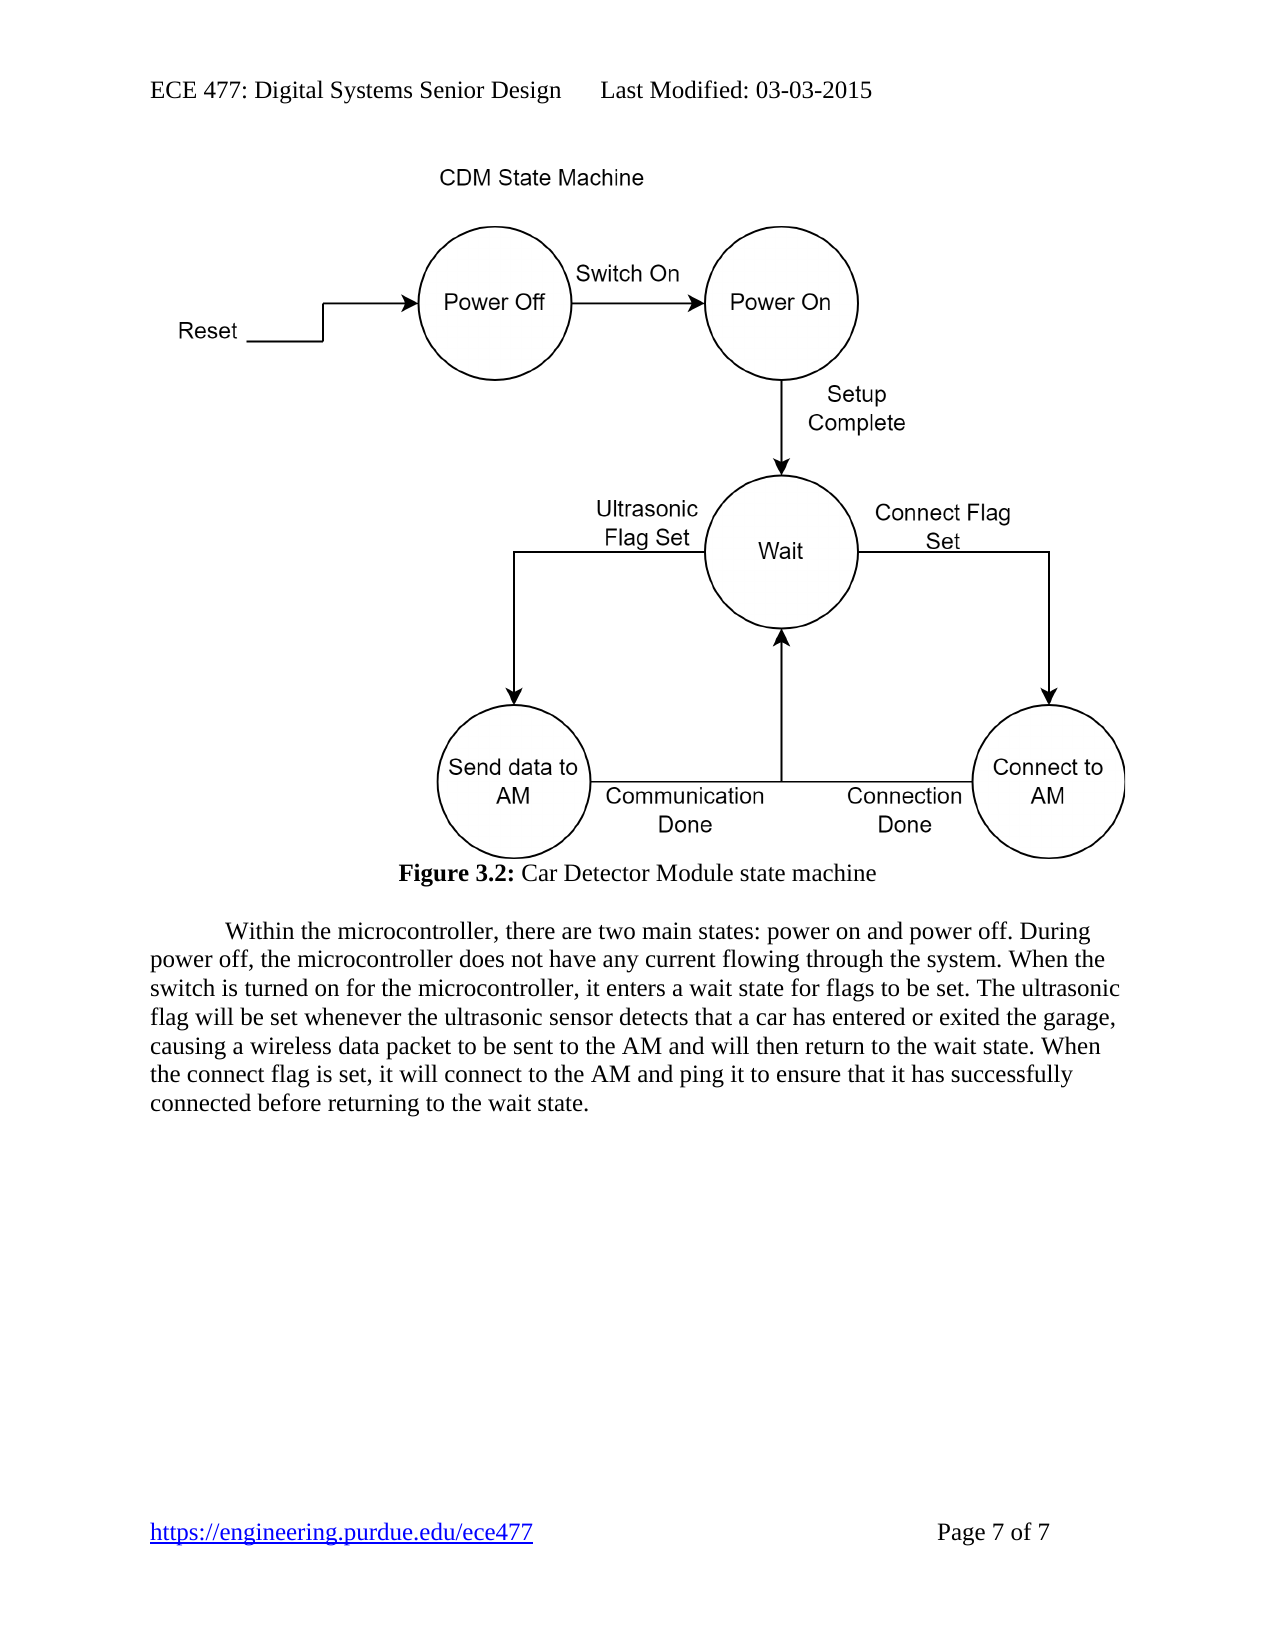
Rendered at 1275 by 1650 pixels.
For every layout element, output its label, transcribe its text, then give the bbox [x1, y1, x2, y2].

text Within the microcontroller, there are two main states: power on and power off. During power off, the microcontroller does not have any current flowing through the system. When the switch is turned on for the microcontroller, it enters a wait state for flags to be set. The ultrasonic flag will be set whenever the ultrasonic sensor detects that a car has entered or exited the garage, causing a wireless data packet to be sent to the AM and will then return to the wait state. When the connect flag is set, it will connect to the AM and ping it to ensure that it has successfully connected before returning to the wait state. [150, 916, 1125, 1117]
picture [150, 150, 1125, 859]
text Figure 3.2: Car Detector Module state machine [150, 859, 1125, 887]
